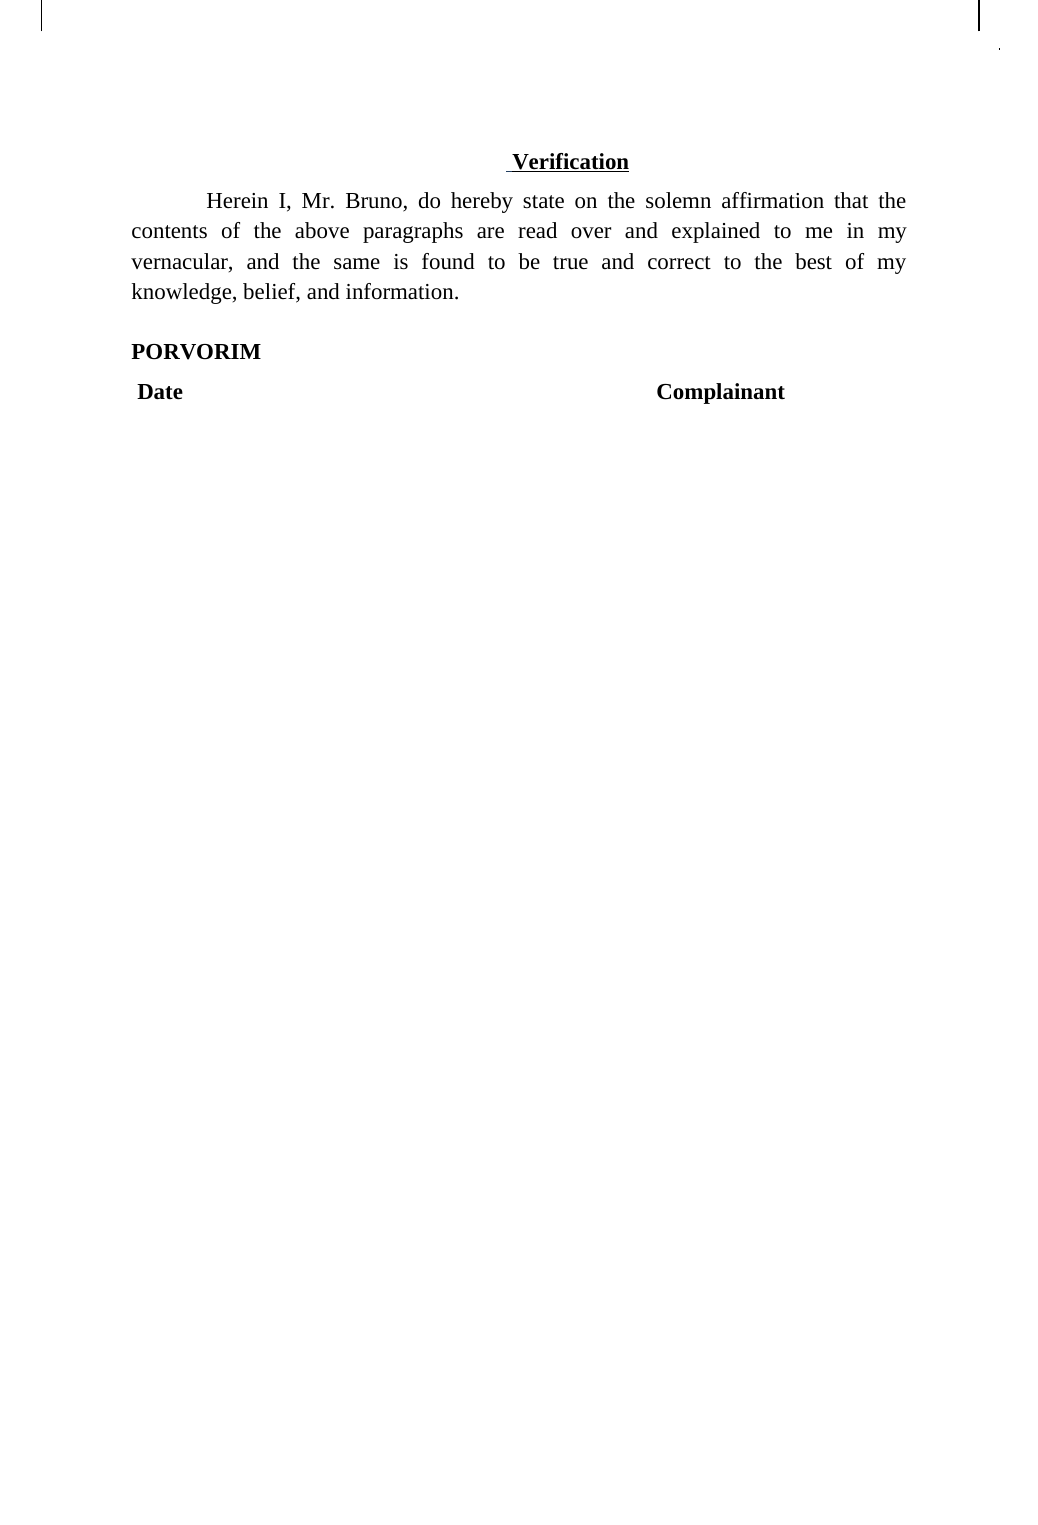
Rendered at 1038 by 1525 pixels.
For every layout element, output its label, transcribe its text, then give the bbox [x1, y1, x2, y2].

text PORVORIM [131, 338, 908, 365]
text Verification [431, 148, 908, 174]
text Herein I, Mr. Bruno, do hereby state on the solemn affirmation that the contents of the above paragraphs are read over and explained to me in my vernacular, and the same is found to be true and correct to the best of my knowledge, belief, and information. [131, 187, 908, 304]
text Date Complainant [131, 378, 908, 404]
